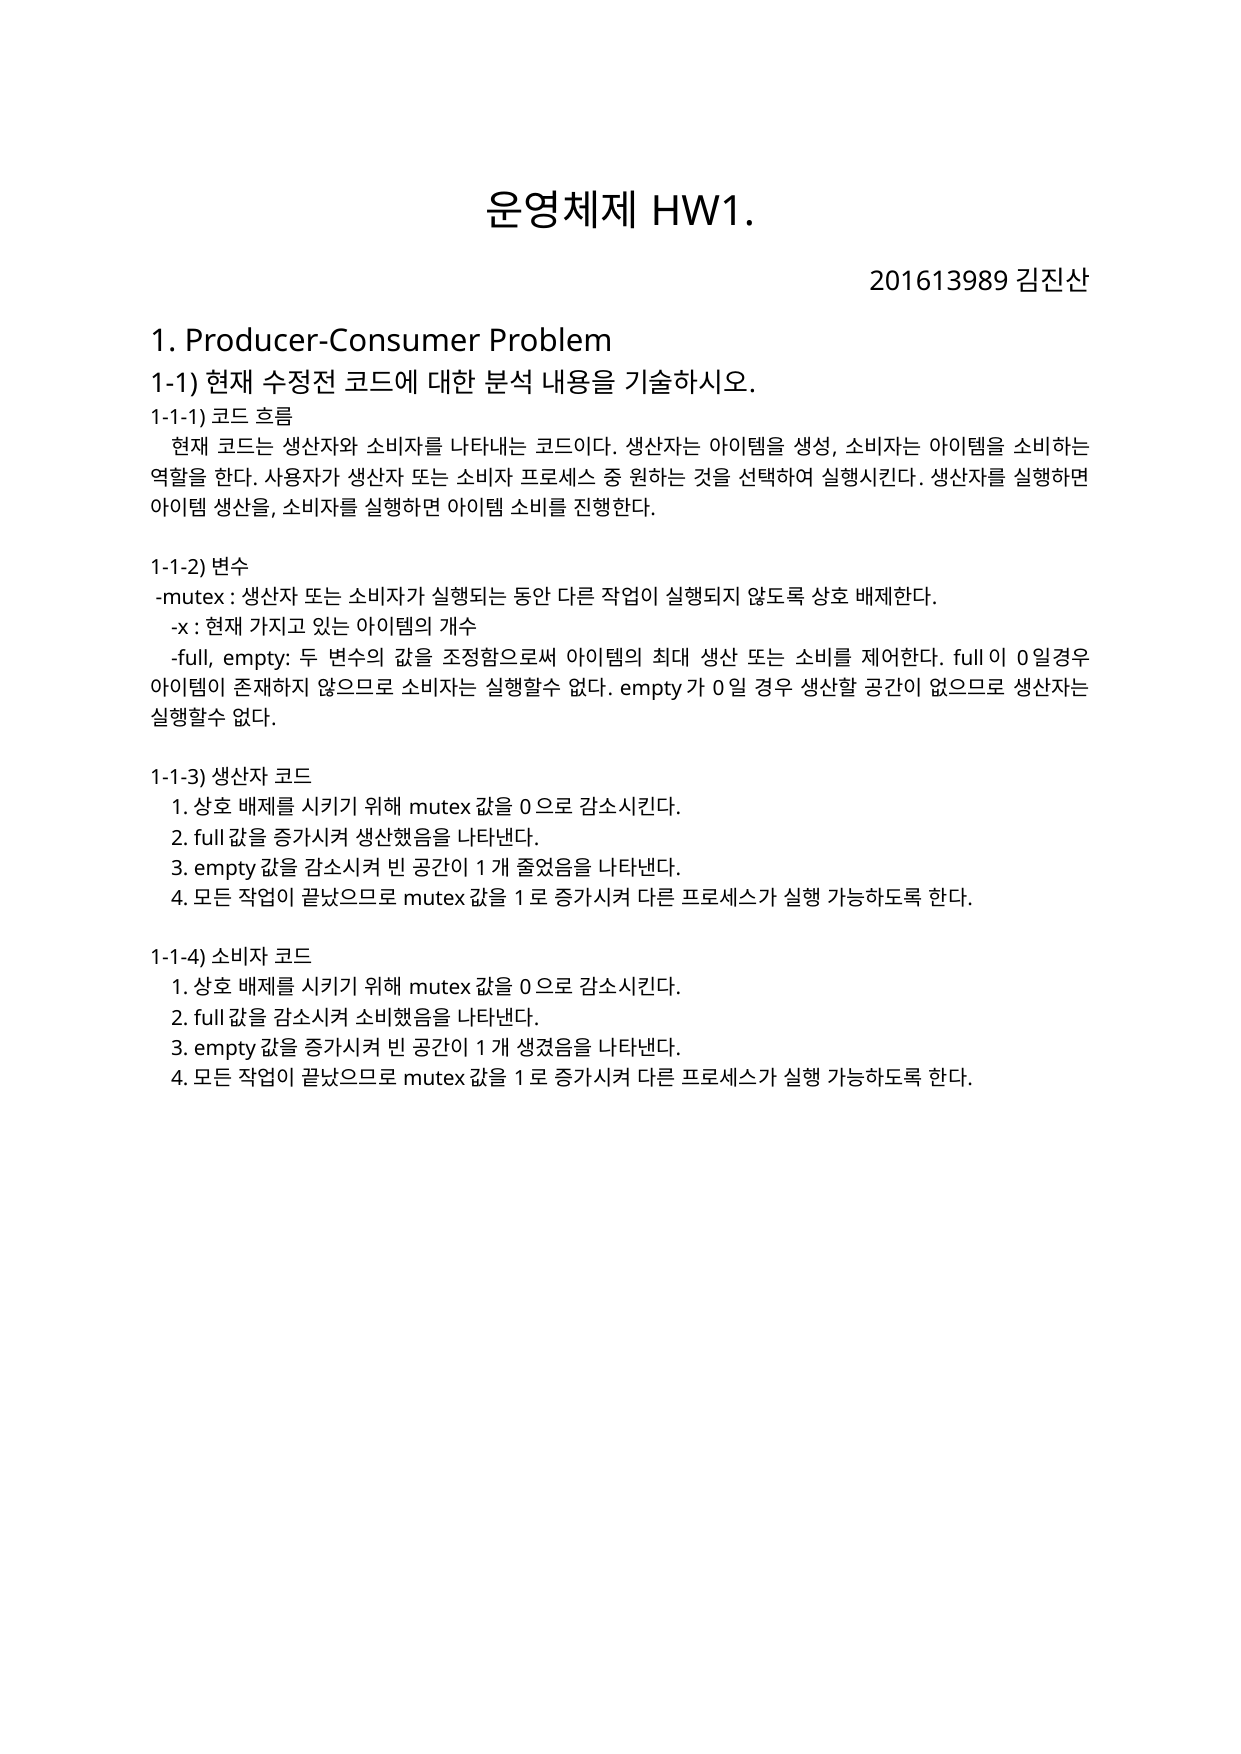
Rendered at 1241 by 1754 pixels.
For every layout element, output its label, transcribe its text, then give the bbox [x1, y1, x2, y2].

text 1-1-3) 생산자 코드 [150, 760, 1090, 791]
text 1-1-4) 소비자 코드 [150, 940, 1090, 971]
text 1-1) 현재 수정전 코드에 대한 분석 내용을 기술하시오. [150, 361, 1090, 400]
text 1. Producer-Consumer Problem [150, 318, 1090, 361]
text 4. 모든 작업이 끝났으므로 mutex값을 1로 증가시켜 다른 프로세스가 실행 가능하도록 한다. [150, 1062, 1090, 1092]
text 현재 코드는 생산자와 소비자를 나타내는 코드이다. 생산자는 아이템을 생성, 소비자는 아이템을 소비하는 역할을 한다. 사용자가 생산자 또는 소비자 프로세스 중 원하는 것을 선택하여 실행시킨다. 생산자를 실행하면 아이템 생산을, 소비자를 실행하면 아이템 소비를 진행한다. [150, 431, 1090, 522]
text 1. 상호 배제를 시키기 위해 mutex값을 0으로 감소시킨다. [150, 791, 1090, 821]
text -x : 현재 가지고 있는 아이템의 개수 [150, 611, 1090, 641]
text 201613989 김진산 [150, 259, 1090, 298]
text 3. empty값을 감소시켜 빈 공간이 1개 줄었음을 나타낸다. [150, 851, 1090, 882]
text 운영체제 HW1. [150, 177, 1090, 238]
text 2. full값을 감소시켜 소비했음을 나타낸다. [150, 1001, 1090, 1031]
text 2. full값을 증가시켜 생산했음을 나타낸다. [150, 821, 1090, 851]
text 1-1-2) 변수 [150, 550, 1090, 580]
text 4. 모든 작업이 끝났으므로 mutex값을 1로 증가시켜 다른 프로세스가 실행 가능하도록 한다. [150, 882, 1090, 912]
text 1. 상호 배제를 시키기 위해 mutex값을 0으로 감소시킨다. [150, 971, 1090, 1001]
text -full, empty: 두 변수의 값을 조정함으로써 아이템의 최대 생산 또는 소비를 제어한다. full이 0일경우 아이템이 존재하지 않으므로 소비자는 실행할수 없다. empty가 0일 경우 생산할 공간이 없으므로 생산자는 실행할수 없다. [150, 641, 1090, 732]
text -mutex : 생산자 또는 소비자가 실행되는 동안 다른 작업이 실행되지 않도록 상호 배제한다. [150, 580, 1090, 611]
text 3. empty값을 증가시켜 빈 공간이 1개 생겼음을 나타낸다. [150, 1031, 1090, 1062]
text 1-1-1) 코드 흐름 [150, 400, 1090, 431]
